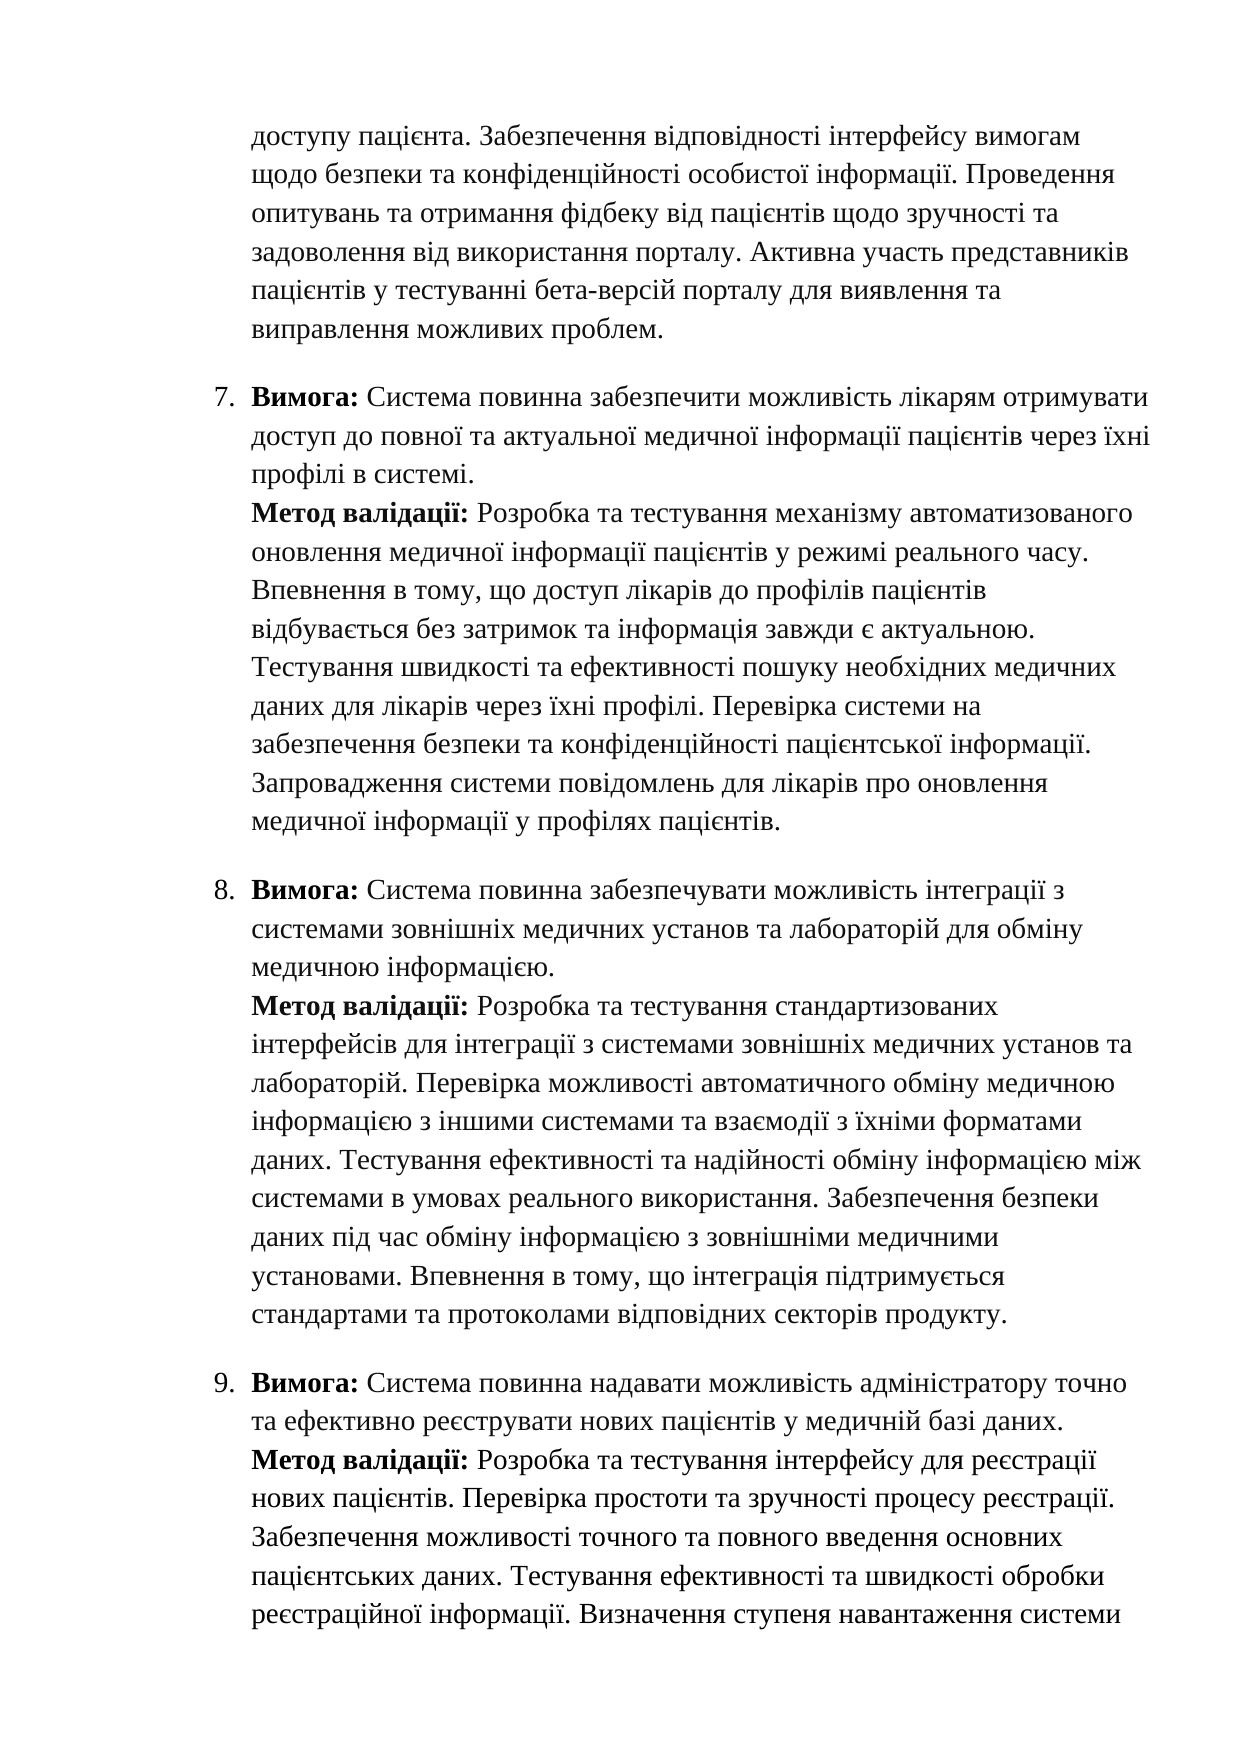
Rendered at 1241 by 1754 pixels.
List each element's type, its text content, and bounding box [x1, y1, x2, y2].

list Метод валідації: Розробка та тестування механізму автоматизованого оновлення медичної інформації пацієнтів у режимі реального часу. Впевнення в тому, що доступ лікарів до профілів пацієнтів відбувається без затримок та інформація завжди є актуальною. Тестування швидкості та ефективності пошуку необхідних медичних даних для лікарів через їхні профілі. Перевірка системи на забезпечення безпеки та конфіденційності пацієнтської інформації. Запровадження системи повідомлень для лікарів про оновлення медичної інформації у профілях пацієнтів. [251, 495, 1152, 837]
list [251, 1442, 1152, 1630]
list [251, 118, 1152, 344]
list Вимога: Система повинна надавати можливість адміністратору точно та ефективно реєструвати нових пацієнтів у медичній базі даних. [213, 1365, 1152, 1437]
list Вимога: Система повинна забезпечувати можливість інтеграції з системами зовнішніх медичних установ та лабораторій для обміну медичною інформацією. [213, 872, 1152, 983]
list Метод валідації: Розробка та тестування стандартизованих інтерфейсів для інтеграції з системами зовнішніх медичних установ та лабораторій. Перевірка можливості автоматичного обміну медичною інформацією з іншими системами та взаємодії з їхніми форматами даних. Тестування ефективності та надійності обміну інформацією між системами в умовах реального використання. Забезпечення безпеки даних під час обміну інформацією з зовнішніми медичними установами. Впевнення в тому, що інтеграція підтримується стандартами та протоколами відповідних секторів продукту. [251, 988, 1152, 1330]
list Вимога: Система повинна забезпечити можливість лікарям отримувати доступ до повної та актуальної медичної інформації пацієнтів через їхні профілі в системі. [213, 379, 1152, 490]
